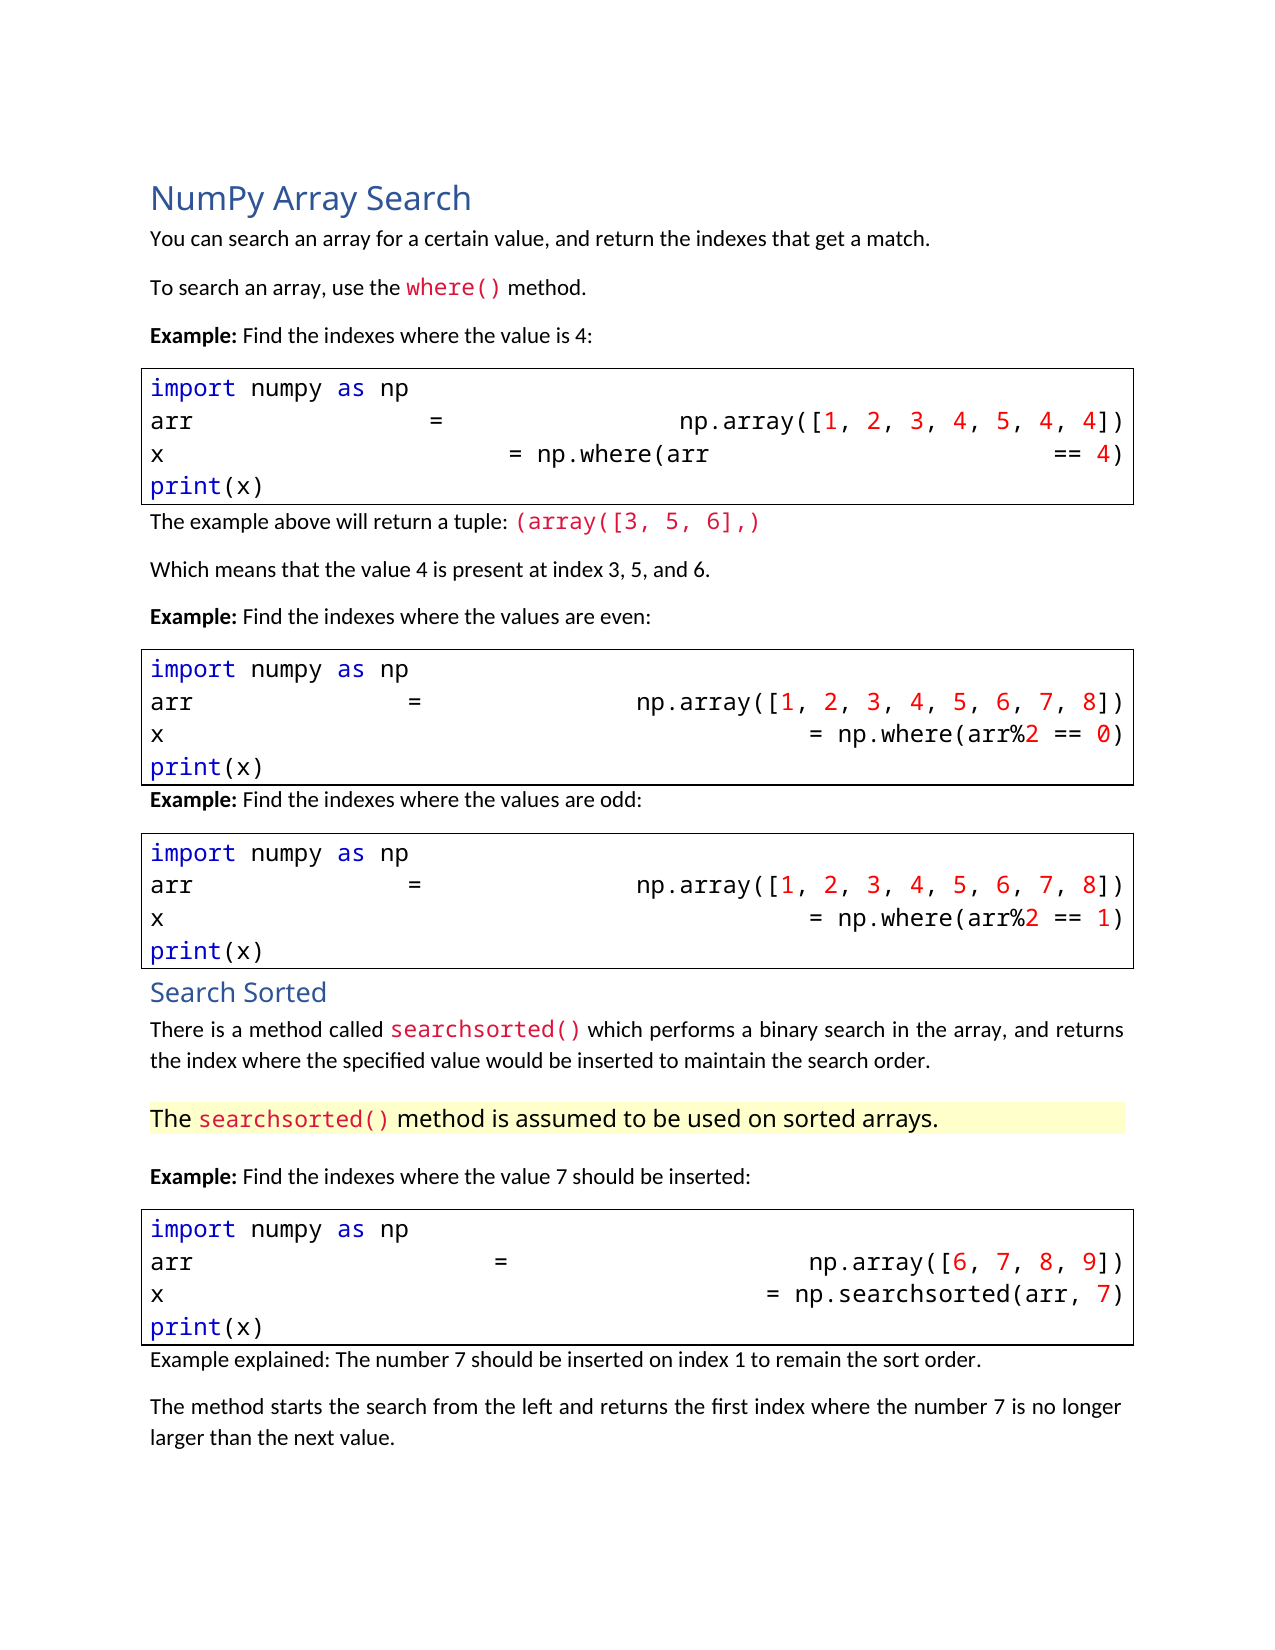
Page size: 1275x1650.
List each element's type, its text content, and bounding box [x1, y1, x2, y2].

text Example: Find the indexes where the value is 4: [150, 321, 1125, 349]
text Example: Find the indexes where the values are even: [150, 602, 1125, 630]
text The example above will return a tuple: (array([3, 5, 6],) [150, 505, 1125, 536]
text Example: Find the indexes where the value 7 should be inserted: [150, 1162, 1125, 1190]
text To search an array, use the where() method. [150, 271, 1125, 302]
text You can search an array for a certain value, and return the indexes that get a match. [150, 224, 1125, 252]
subtitle Search Sorted [150, 973, 1125, 1010]
text Example: Find the indexes where the values are odd: [150, 786, 1125, 814]
text import numpy as np arr = np.array([6, 7, 8, 9]) x = np.searchsorted(arr, 7) print(x) [142, 1210, 1133, 1344]
text import numpy as np arr = np.array([1, 2, 3, 4, 5, 6, 7, 8]) x = np.where(arr%2 == 1) print(x) [142, 834, 1133, 968]
text There is a method called searchsorted() which performs a binary search in the array, and returns the index where the specified value would be inserted to maintain the search order. [150, 1013, 1125, 1074]
text The method starts the search from the left and returns the first index where the number 7 is no longer larger than the next value. [150, 1392, 1125, 1451]
text Example explained: The number 7 should be inserted on index 1 to remain the sort order. [150, 1346, 1125, 1373]
text Which means that the value 4 is present at index 3, 5, and 6. [150, 555, 1125, 583]
text import numpy as np arr = np.array([1, 2, 3, 4, 5, 4, 4]) x = np.where(arr == 4) print(x) [142, 369, 1133, 504]
text import numpy as np arr = np.array([1, 2, 3, 4, 5, 6, 7, 8]) x = np.where(arr%2 == 0) print(x) [142, 650, 1133, 784]
subtitle NumPy Array Search [150, 175, 1125, 220]
text The searchsorted() method is assumed to be used on sorted arrays. [150, 1102, 1125, 1134]
